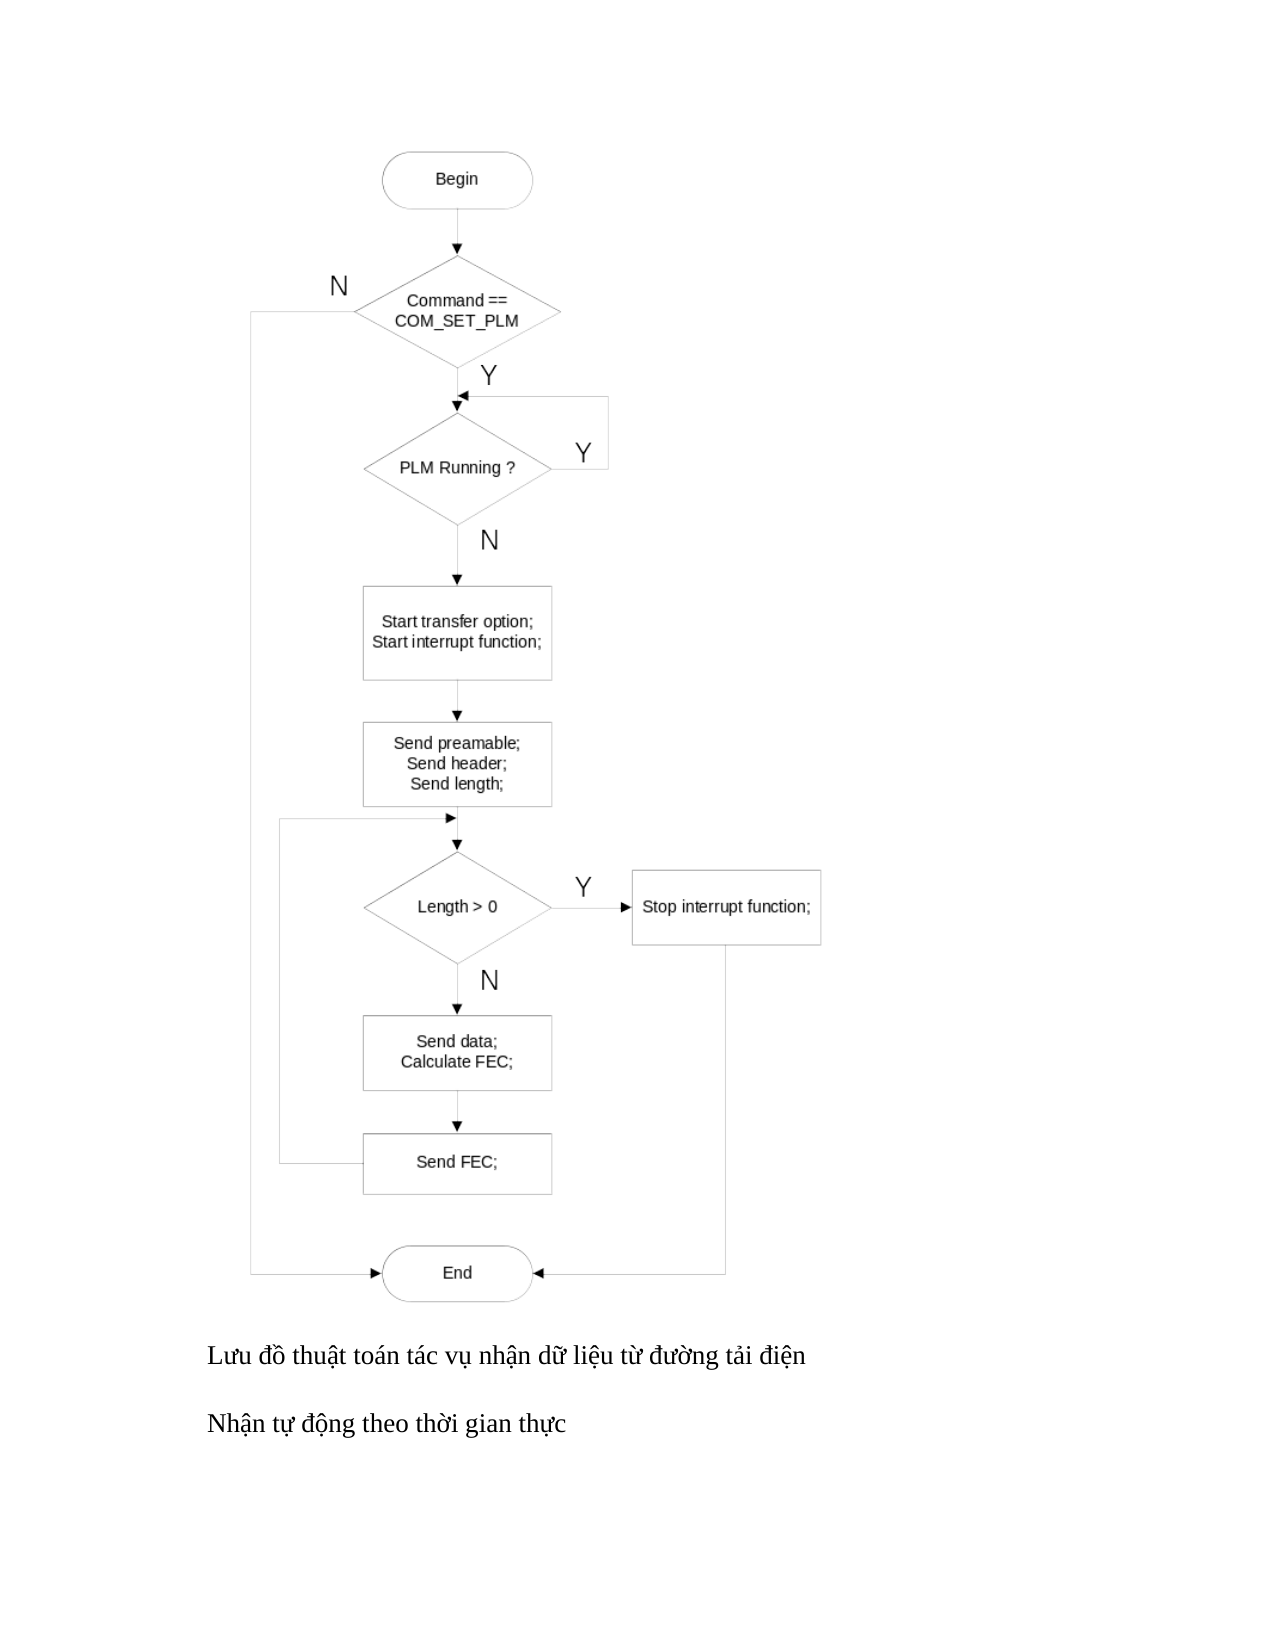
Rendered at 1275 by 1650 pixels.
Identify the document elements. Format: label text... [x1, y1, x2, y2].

text Lưu đồ thuật toán tác vụ nhận dữ liệu từ đường tải điện [207, 1339, 1157, 1370]
text Nhận tự động theo thời gian thực [207, 1407, 1157, 1438]
